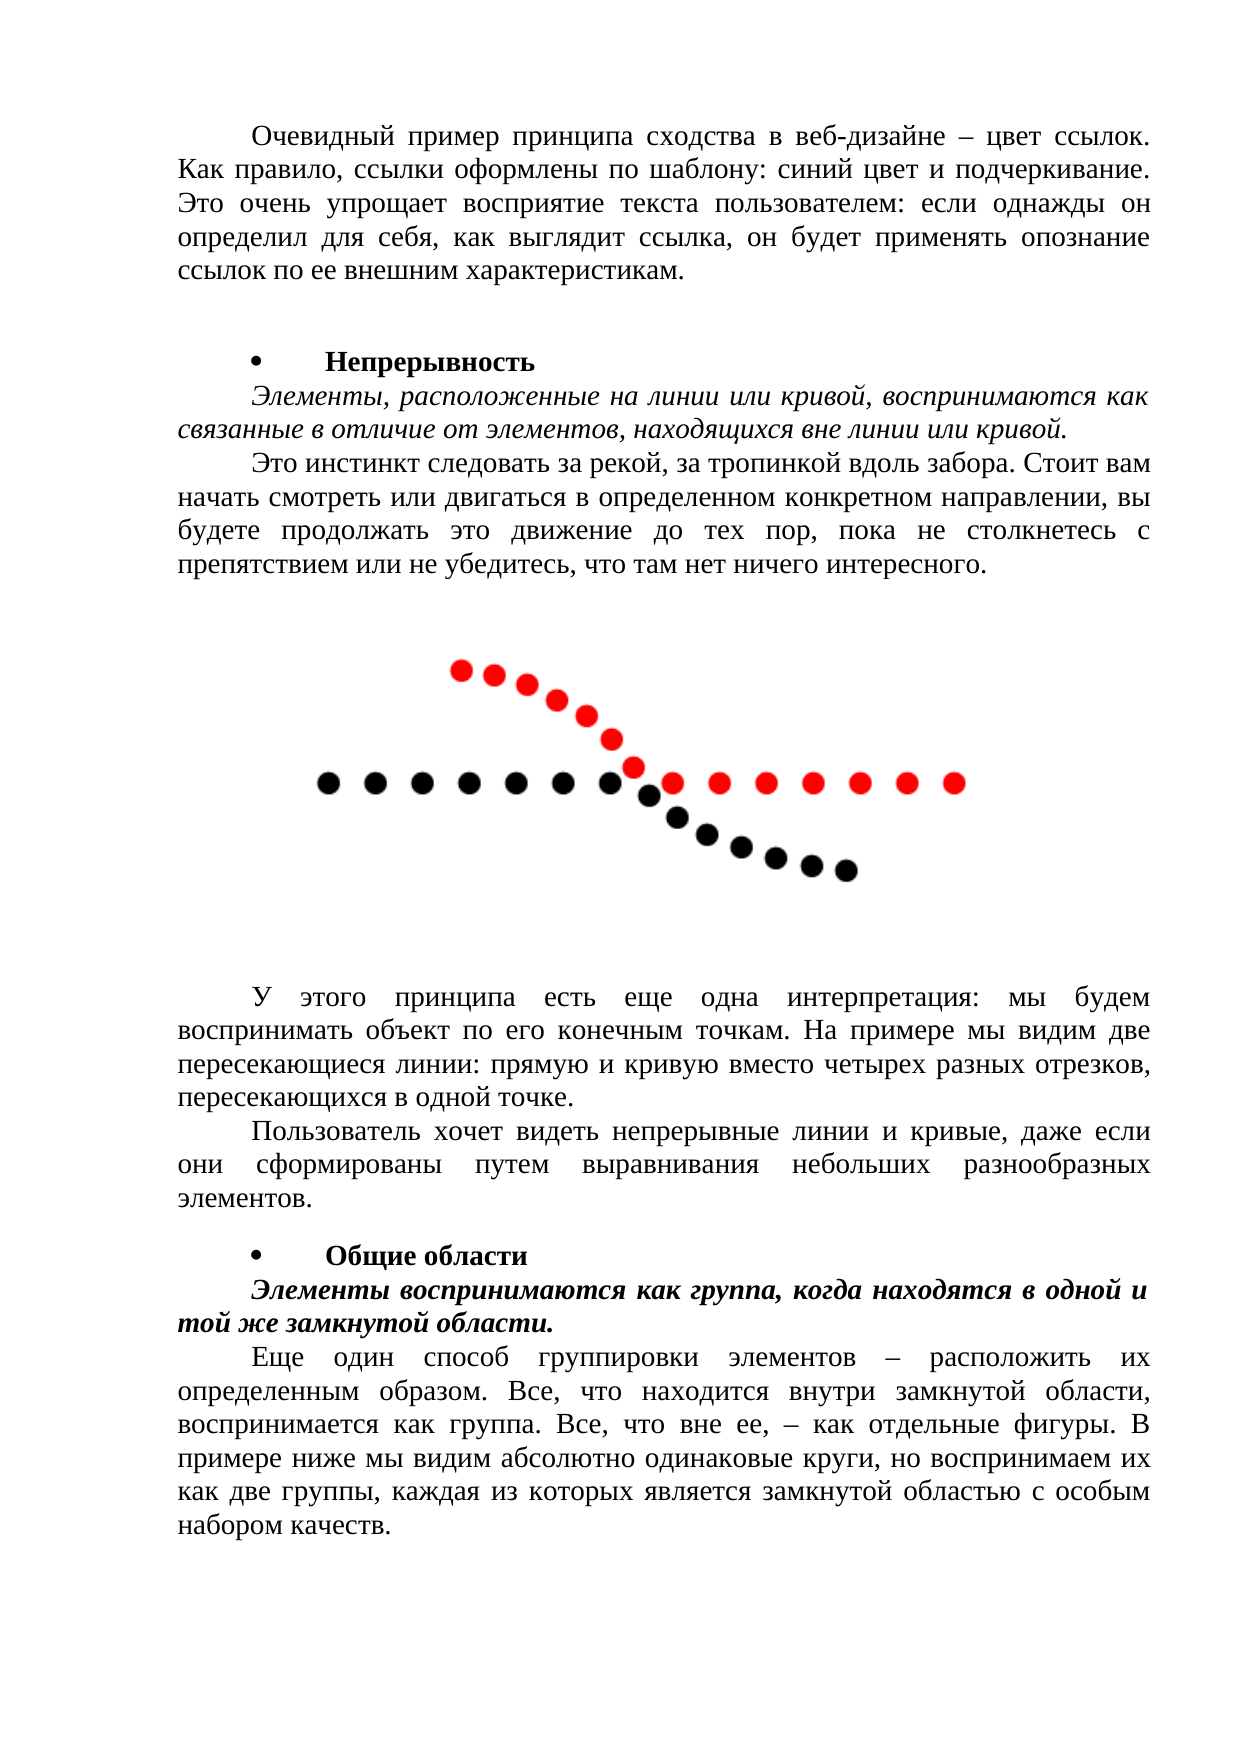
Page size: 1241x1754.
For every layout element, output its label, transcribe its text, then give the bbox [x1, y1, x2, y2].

text Это инстинкт следовать за рекой, за тропинкой вдоль забора. Стоит вам начать смотреть или двигаться в определенном конкретном направлении, вы будете продолжать это движение до тех пор, пока не столкнетесь с препятствием или не убедитесь, что там нет ничего интересного. [177, 445, 1152, 579]
text Еще один способ группировки элементов – расположить их определенным образом. Все, что находится внутри замкнутой области, воспринимается как группа. Все, что вне ее, – как отдельные фигуры. В примере ниже мы видим абсолютно одинаковые круги, но воспринимаем их как две группы, каждая из которых является замкнутой областью с особым набором качеств. [177, 1339, 1152, 1540]
text Элементы, расположенные на линии или кривой, воспринимаются как связанные в отличие от элементов, находящихся вне линии или кривой. [177, 378, 1152, 445]
subtitle Непрерывность [177, 344, 1152, 378]
subtitle Общие области [177, 1238, 1152, 1272]
text У этого принципа есть еще одна интерпретация: мы будем воспринимать объект по его конечным точкам. На примере мы видим две пересекающиеся линии: прямую и кривую вместо четырех разных отрезков, пересекающихся в одной точке. [177, 979, 1152, 1113]
text Элементы воспринимаются как группа, когда находятся в одной и той же замкнутой области. [177, 1272, 1152, 1339]
text Пользователь хочет видеть непрерывные линии и кривые, даже если они сформированы путем выравнивания небольших разнообразных элементов. [177, 1113, 1152, 1213]
picture [251, 579, 1033, 979]
text Очевидный пример принципа сходства в веб-дизайне – цвет ссылок. Как правило, ссылки оформлены по шаблону: синий цвет и подчеркивание. Это очень упрощает восприятие текста пользователем: если однажды он определил для себя, как выглядит ссылка, он будет применять опознание ссылок по ее внешним характеристикам. [177, 118, 1152, 286]
